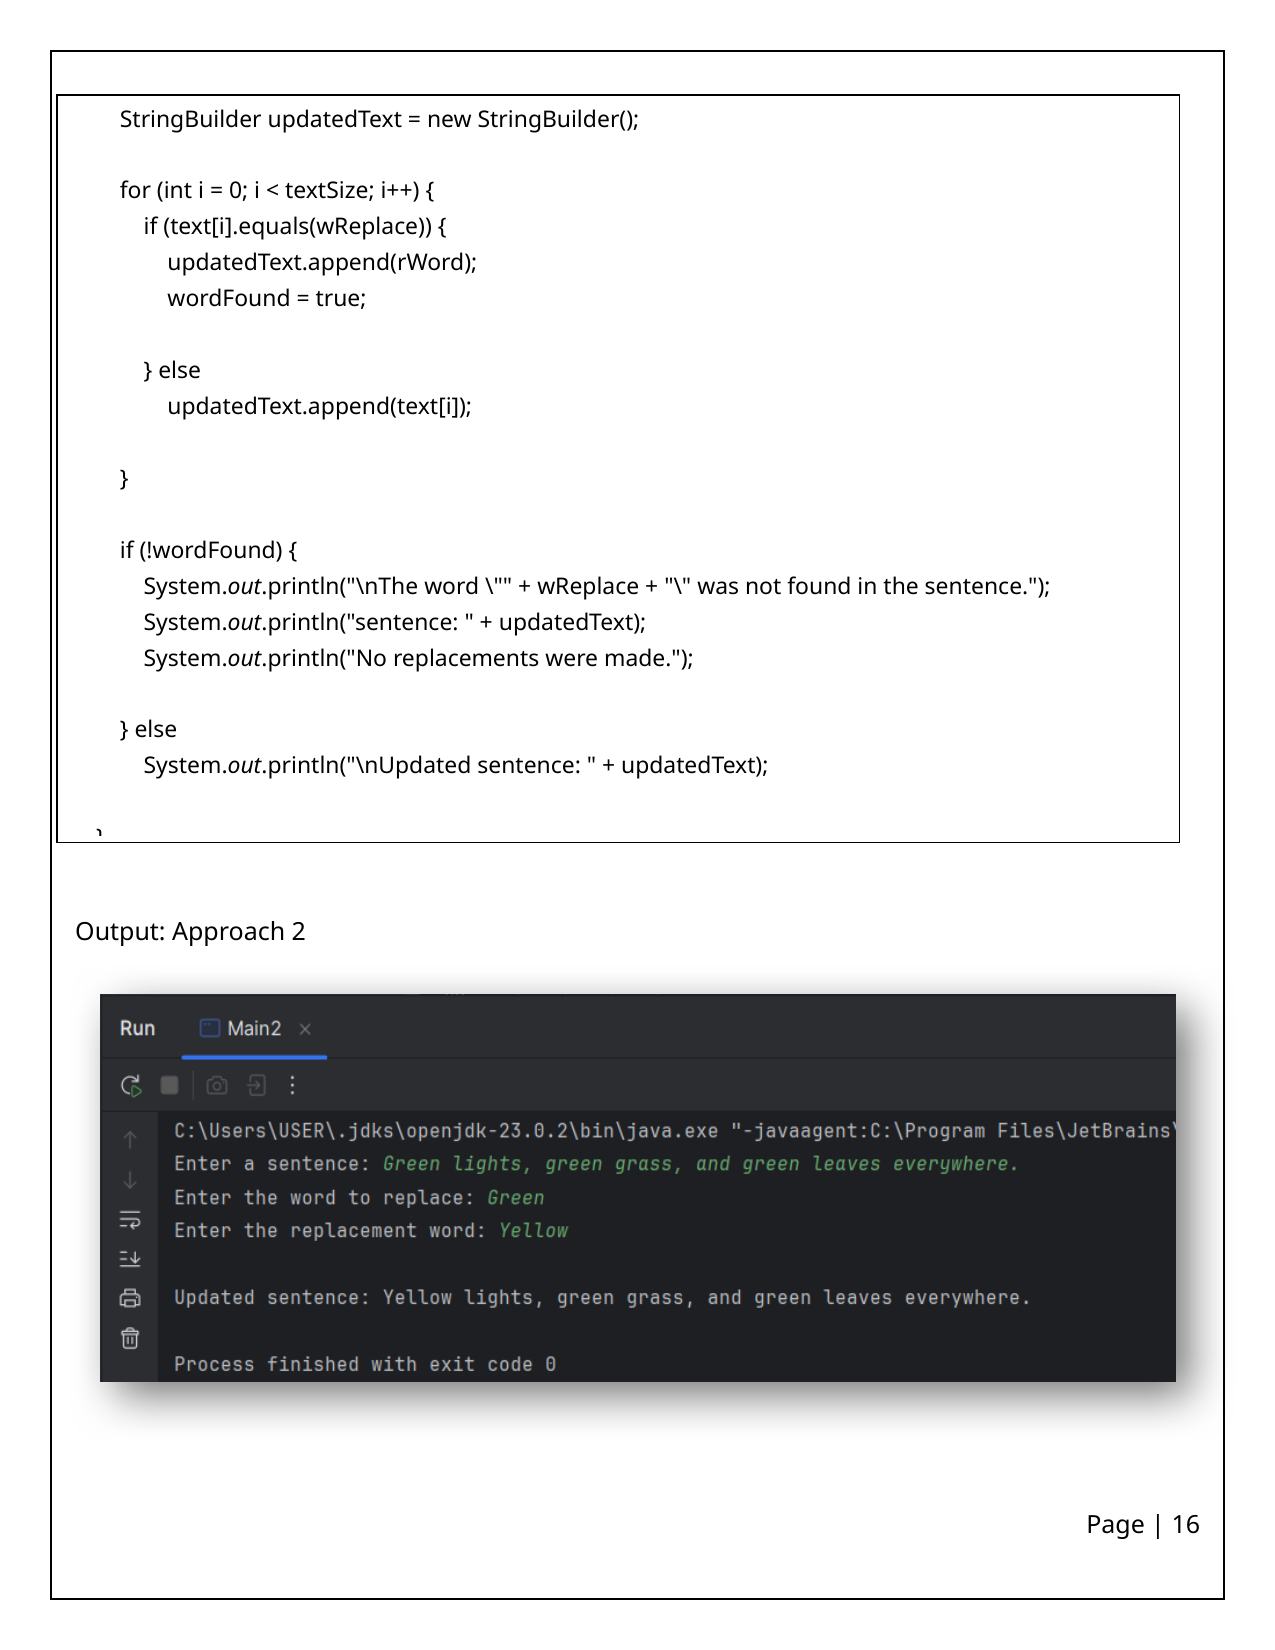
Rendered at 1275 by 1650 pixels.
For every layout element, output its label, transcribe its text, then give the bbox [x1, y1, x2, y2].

picture [100, 994, 1176, 1382]
text Output: Approach 2 [75, 913, 1200, 948]
